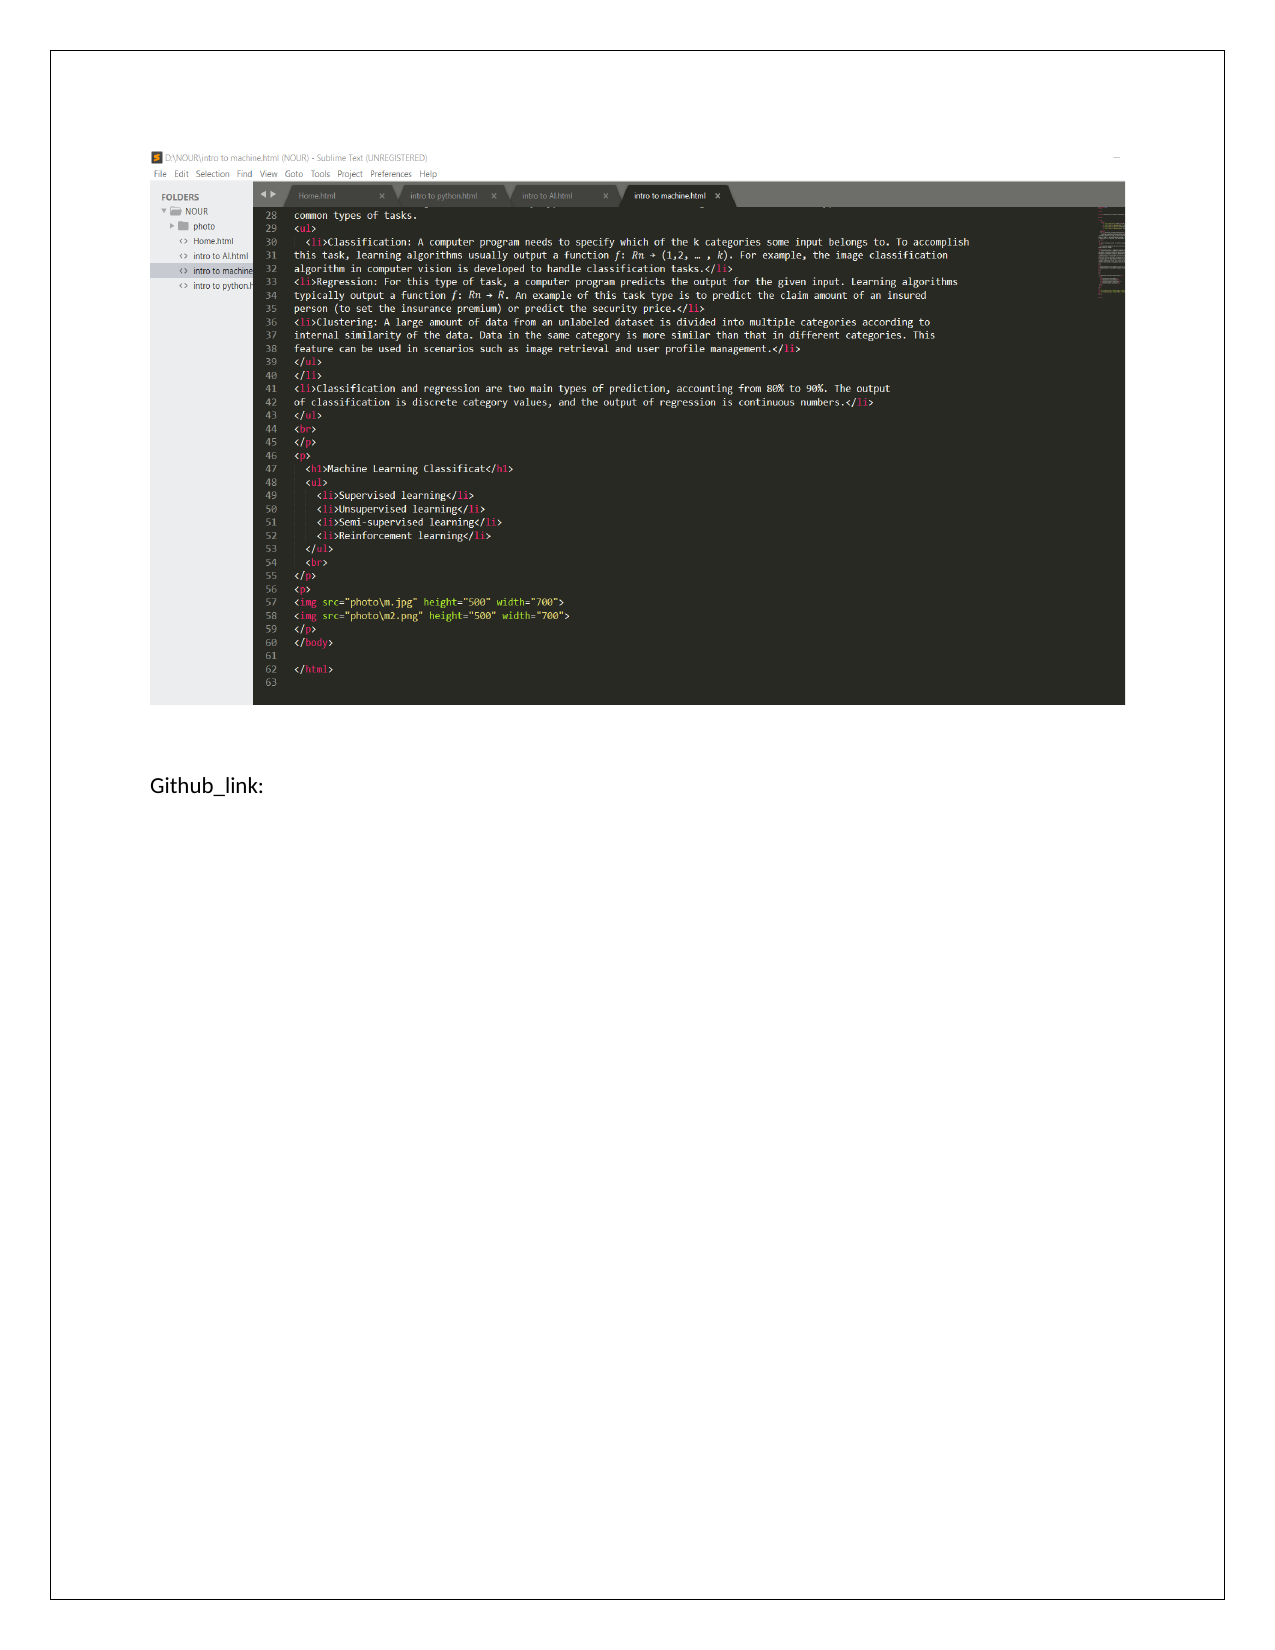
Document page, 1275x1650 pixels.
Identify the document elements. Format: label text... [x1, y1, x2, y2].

picture [150, 150, 1125, 705]
text Github_link: [150, 771, 1125, 799]
